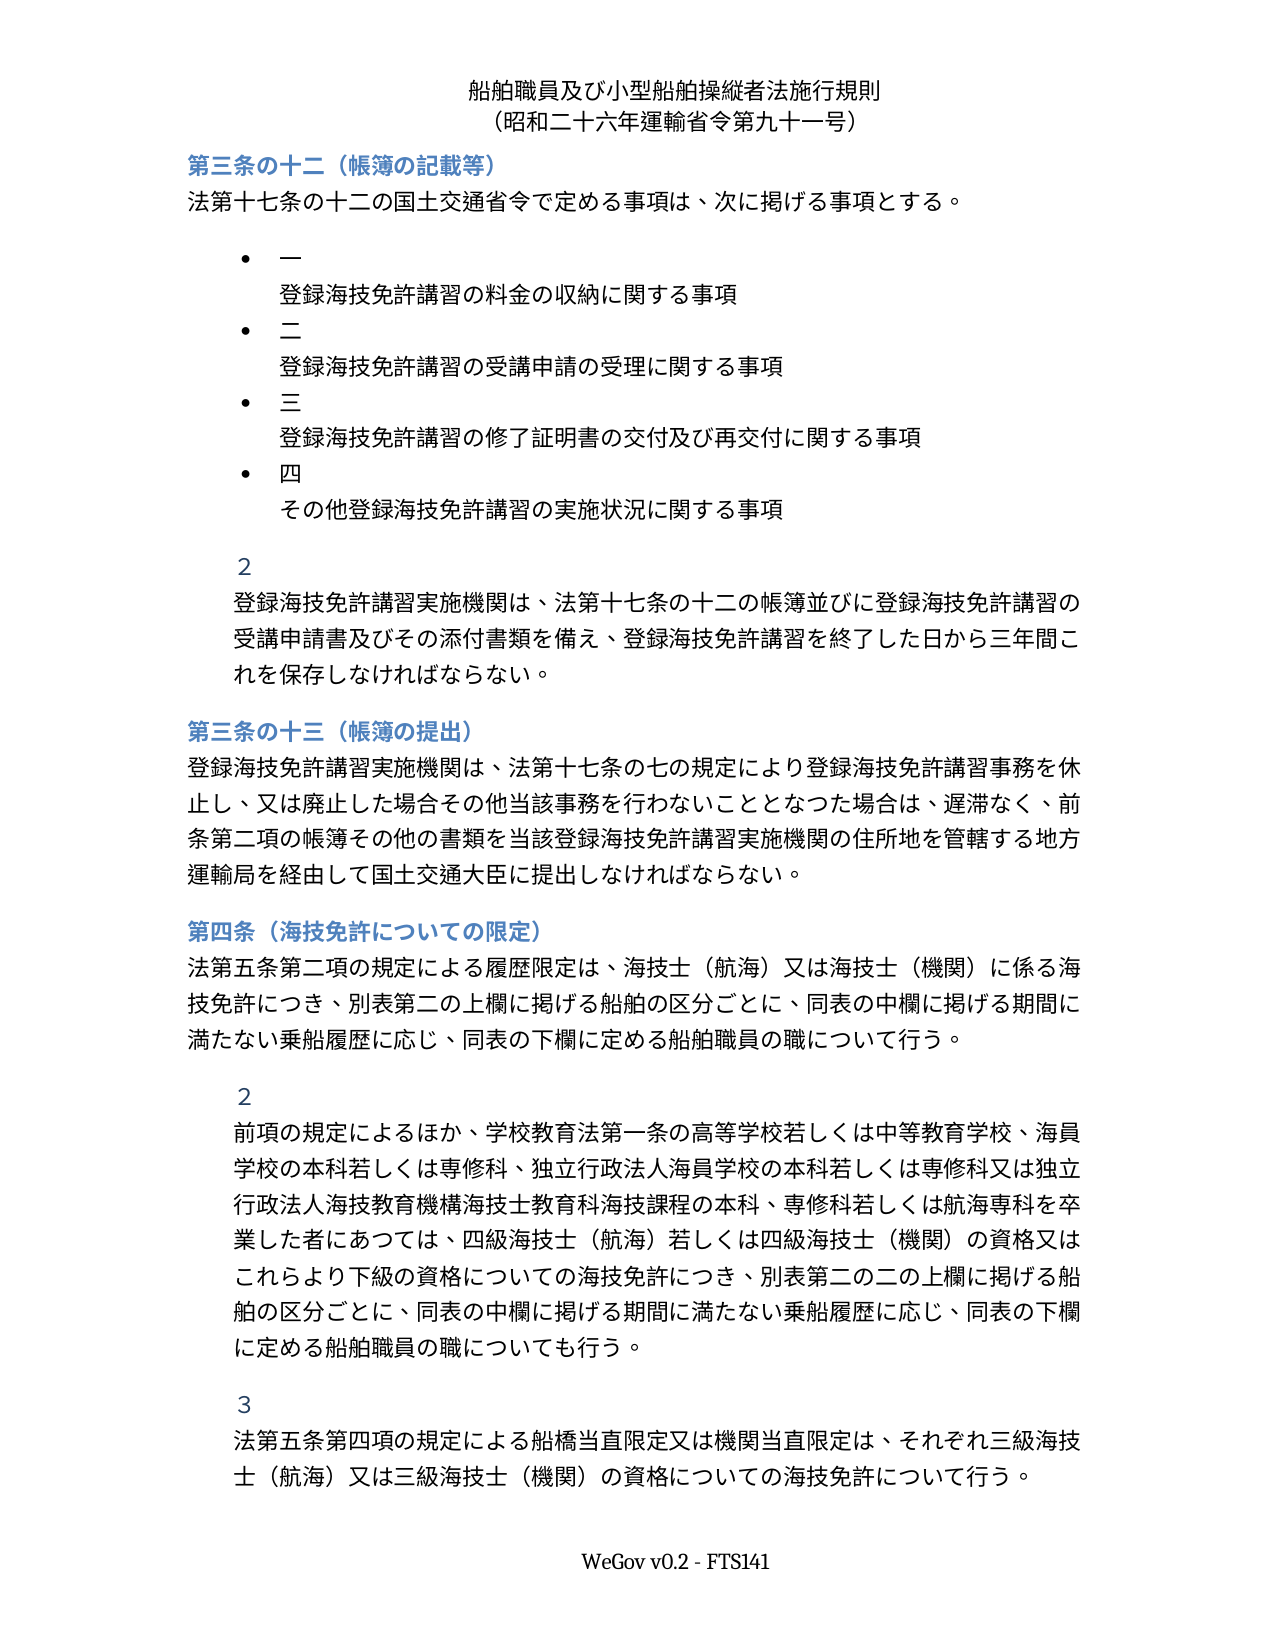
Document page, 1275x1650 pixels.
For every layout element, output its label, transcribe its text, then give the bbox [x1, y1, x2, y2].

list 一 登録海技免許講習の料金の収納に関する事項 [242, 243, 1087, 310]
text 法第十七条の十二の国土交通省令で定める事項は、次に掲げる事項とする。 [187, 186, 1087, 217]
subtitle ２ [233, 1081, 1087, 1112]
subtitle 第四条（海技免許についての限定） [187, 916, 1087, 947]
text 法第五条第二項の規定による履歴限定は、海技士（航海）又は海技士（機関）に係る海技免許につき、別表第二の上欄に掲げる船舶の区分ごとに、同表の中欄に掲げる期間に満たない乗船履歴に応じ、同表の下欄に定める船舶職員の職について行う。 [187, 952, 1087, 1055]
subtitle ３ [233, 1389, 1087, 1420]
text 登録海技免許講習実施機関は、法第十七条の十二の帳簿並びに登録海技免許講習の受講申請書及びその添付書類を備え、登録海技免許講習を終了した日から三年間これを保存しなければならない。 [233, 587, 1087, 690]
list 四 その他登録海技免許講習の実施状況に関する事項 [242, 458, 1087, 526]
text 登録海技免許講習実施機関は、法第十七条の七の規定により登録海技免許講習事務を休止し、又は廃止した場合その他当該事務を行わないこととなつた場合は、遅滞なく、前条第二項の帳簿その他の書類を当該登録海技免許講習実施機関の住所地を管轄する地方運輸局を経由して国土交通大臣に提出しなければならない。 [187, 752, 1087, 891]
text 法第五条第四項の規定による船橋当直限定又は機関当直限定は、それぞれ三級海技士（航海）又は三級海技士（機関）の資格についての海技免許について行う。 [233, 1425, 1087, 1492]
subtitle 第三条の十二（帳簿の記載等） [187, 150, 1087, 181]
subtitle ２ [233, 551, 1087, 582]
text 前項の規定によるほか、学校教育法第一条の高等学校若しくは中等教育学校、海員学校の本科若しくは専修科、独立行政法人海員学校の本科若しくは専修科又は独立行政法人海技教育機構海技士教育科海技課程の本科、専修科若しくは航海専科を卒業した者にあつては、四級海技士（航海）若しくは四級海技士（機関）の資格又はこれらより下級の資格についての海技免許につき、別表第二の二の上欄に掲げる船舶の区分ごとに、同表の中欄に掲げる期間に満たない乗船履歴に応じ、同表の下欄に定める船舶職員の職についても行う。 [233, 1117, 1087, 1363]
list 三 登録海技免許講習の修了証明書の交付及び再交付に関する事項 [242, 386, 1087, 454]
subtitle 第三条の十三（帳簿の提出） [187, 716, 1087, 747]
list 二 登録海技免許講習の受講申請の受理に関する事項 [242, 314, 1087, 382]
